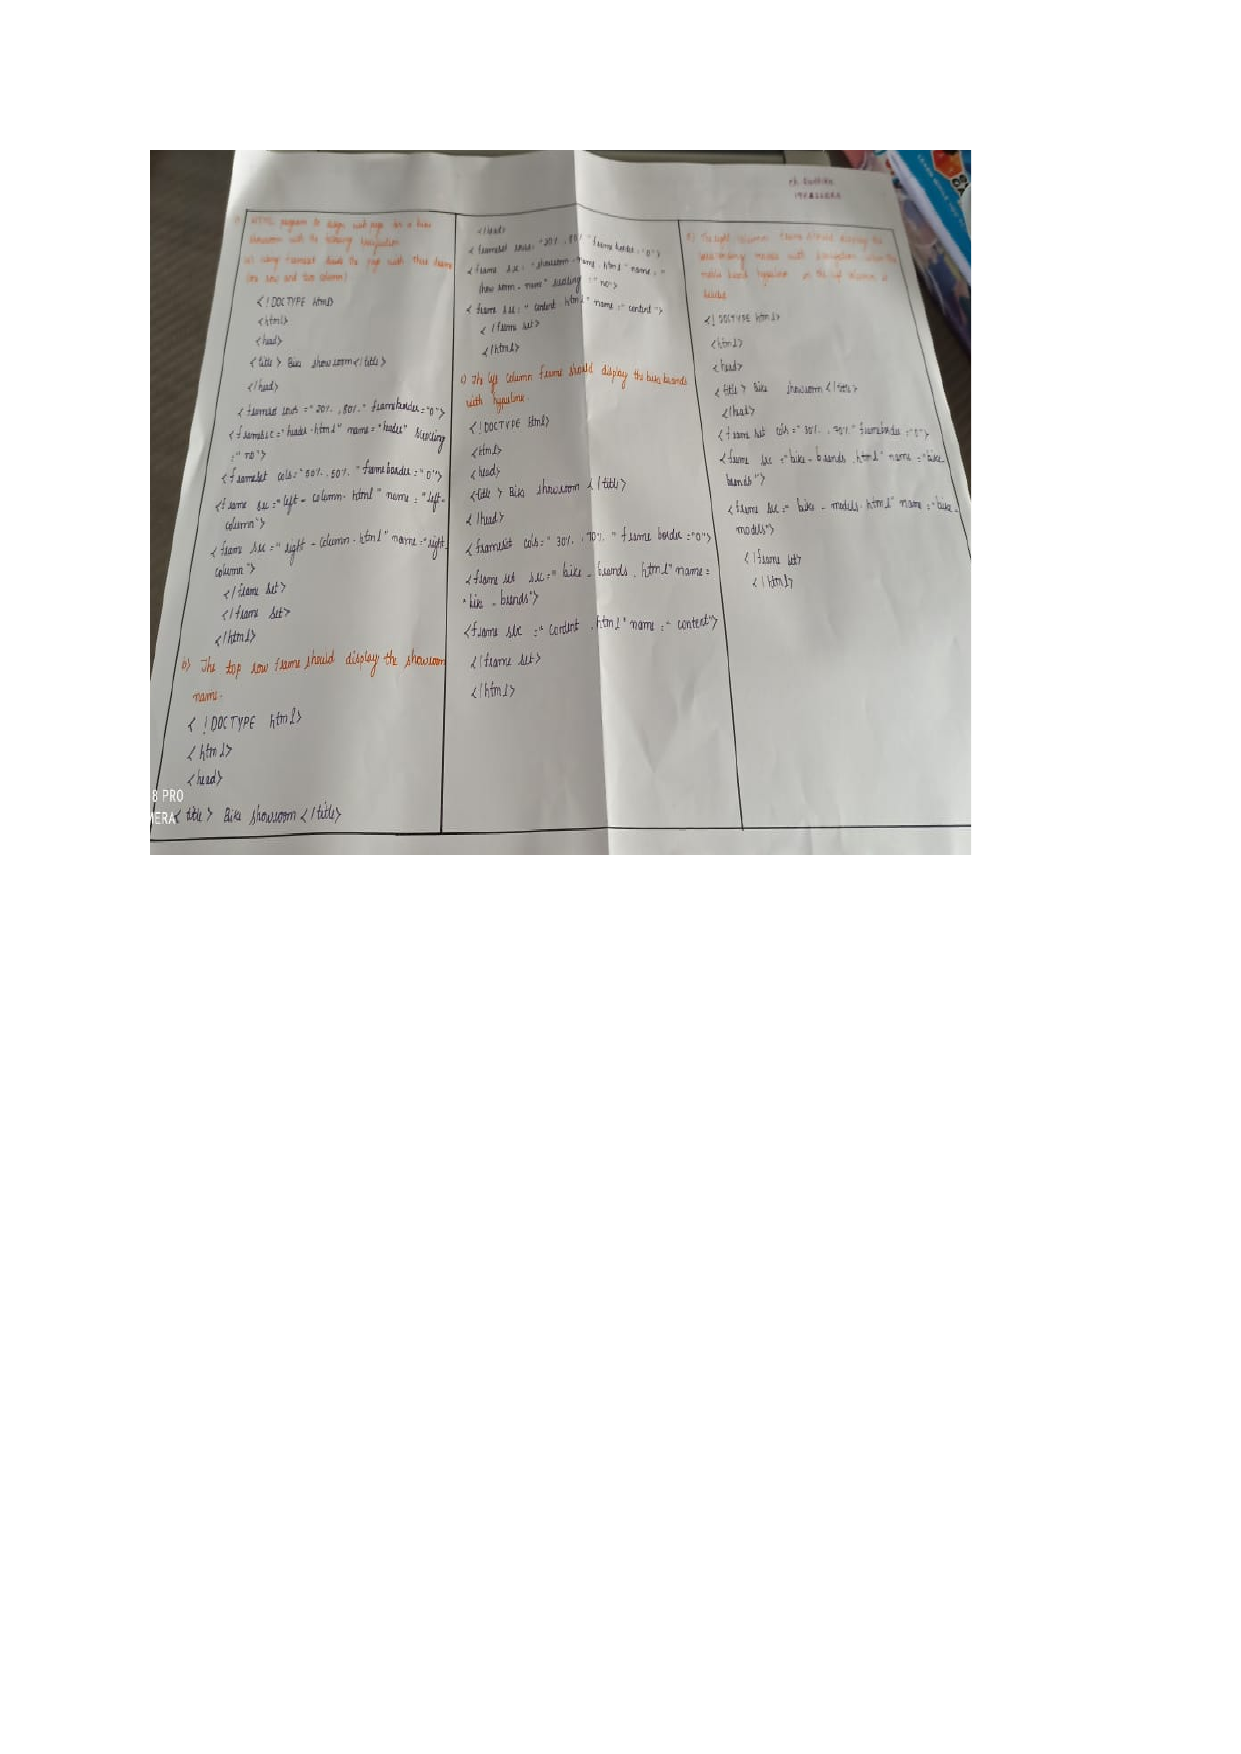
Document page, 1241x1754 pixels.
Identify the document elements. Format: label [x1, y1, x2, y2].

picture [918, 150, 972, 244]
picture [150, 150, 972, 855]
